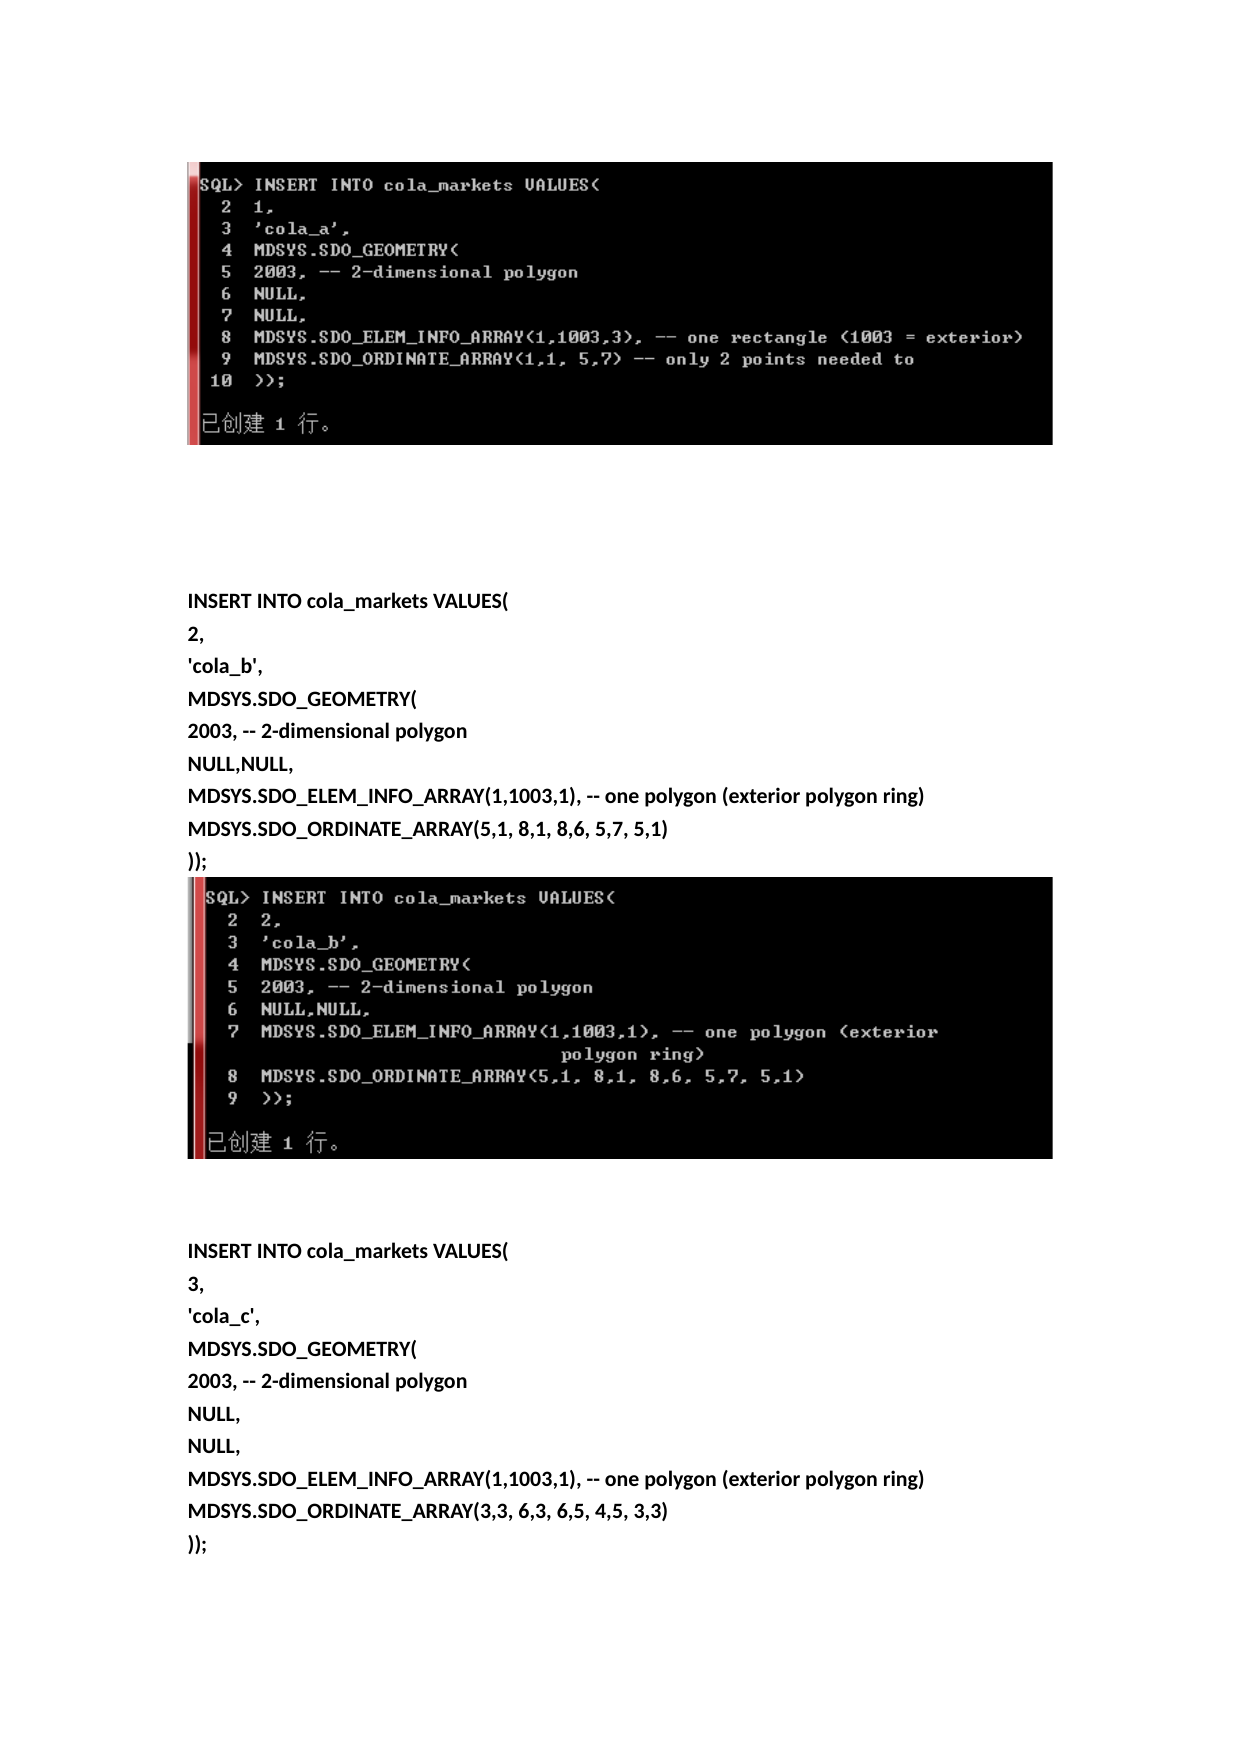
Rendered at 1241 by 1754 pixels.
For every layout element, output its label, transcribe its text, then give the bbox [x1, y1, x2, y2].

text )); [187, 844, 1053, 877]
text MDSYS.SDO_ORDINATE_ARRAY(5,1, 8,1, 8,6, 5,7, 5,1) [187, 812, 1053, 844]
text )); [187, 1527, 1053, 1559]
text INSERT INTO cola_markets VALUES( [187, 1234, 1053, 1267]
text MDSYS.SDO_ORDINATE_ARRAY(3,3, 6,3, 6,5, 4,5, 3,3) [187, 1494, 1053, 1527]
text NULL, [187, 1429, 1053, 1462]
text MDSYS.SDO_ELEM_INFO_ARRAY(1,1003,1), -- one polygon (exterior polygon ring) [187, 779, 1053, 812]
text 'cola_c', [187, 1299, 1053, 1332]
text 3, [187, 1267, 1053, 1299]
text NULL,NULL, [187, 747, 1053, 779]
picture [187, 877, 1053, 1159]
text 2003, -- 2-dimensional polygon [187, 1364, 1053, 1397]
text 'cola_b', [187, 649, 1053, 682]
text INSERT INTO cola_markets VALUES( [187, 584, 1053, 617]
text NULL, [187, 1397, 1053, 1429]
text MDSYS.SDO_GEOMETRY( [187, 682, 1053, 714]
text 2, [187, 617, 1053, 649]
picture [187, 162, 1053, 445]
text MDSYS.SDO_ELEM_INFO_ARRAY(1,1003,1), -- one polygon (exterior polygon ring) [187, 1462, 1053, 1494]
text 2003, -- 2-dimensional polygon [187, 714, 1053, 747]
text MDSYS.SDO_GEOMETRY( [187, 1332, 1053, 1364]
